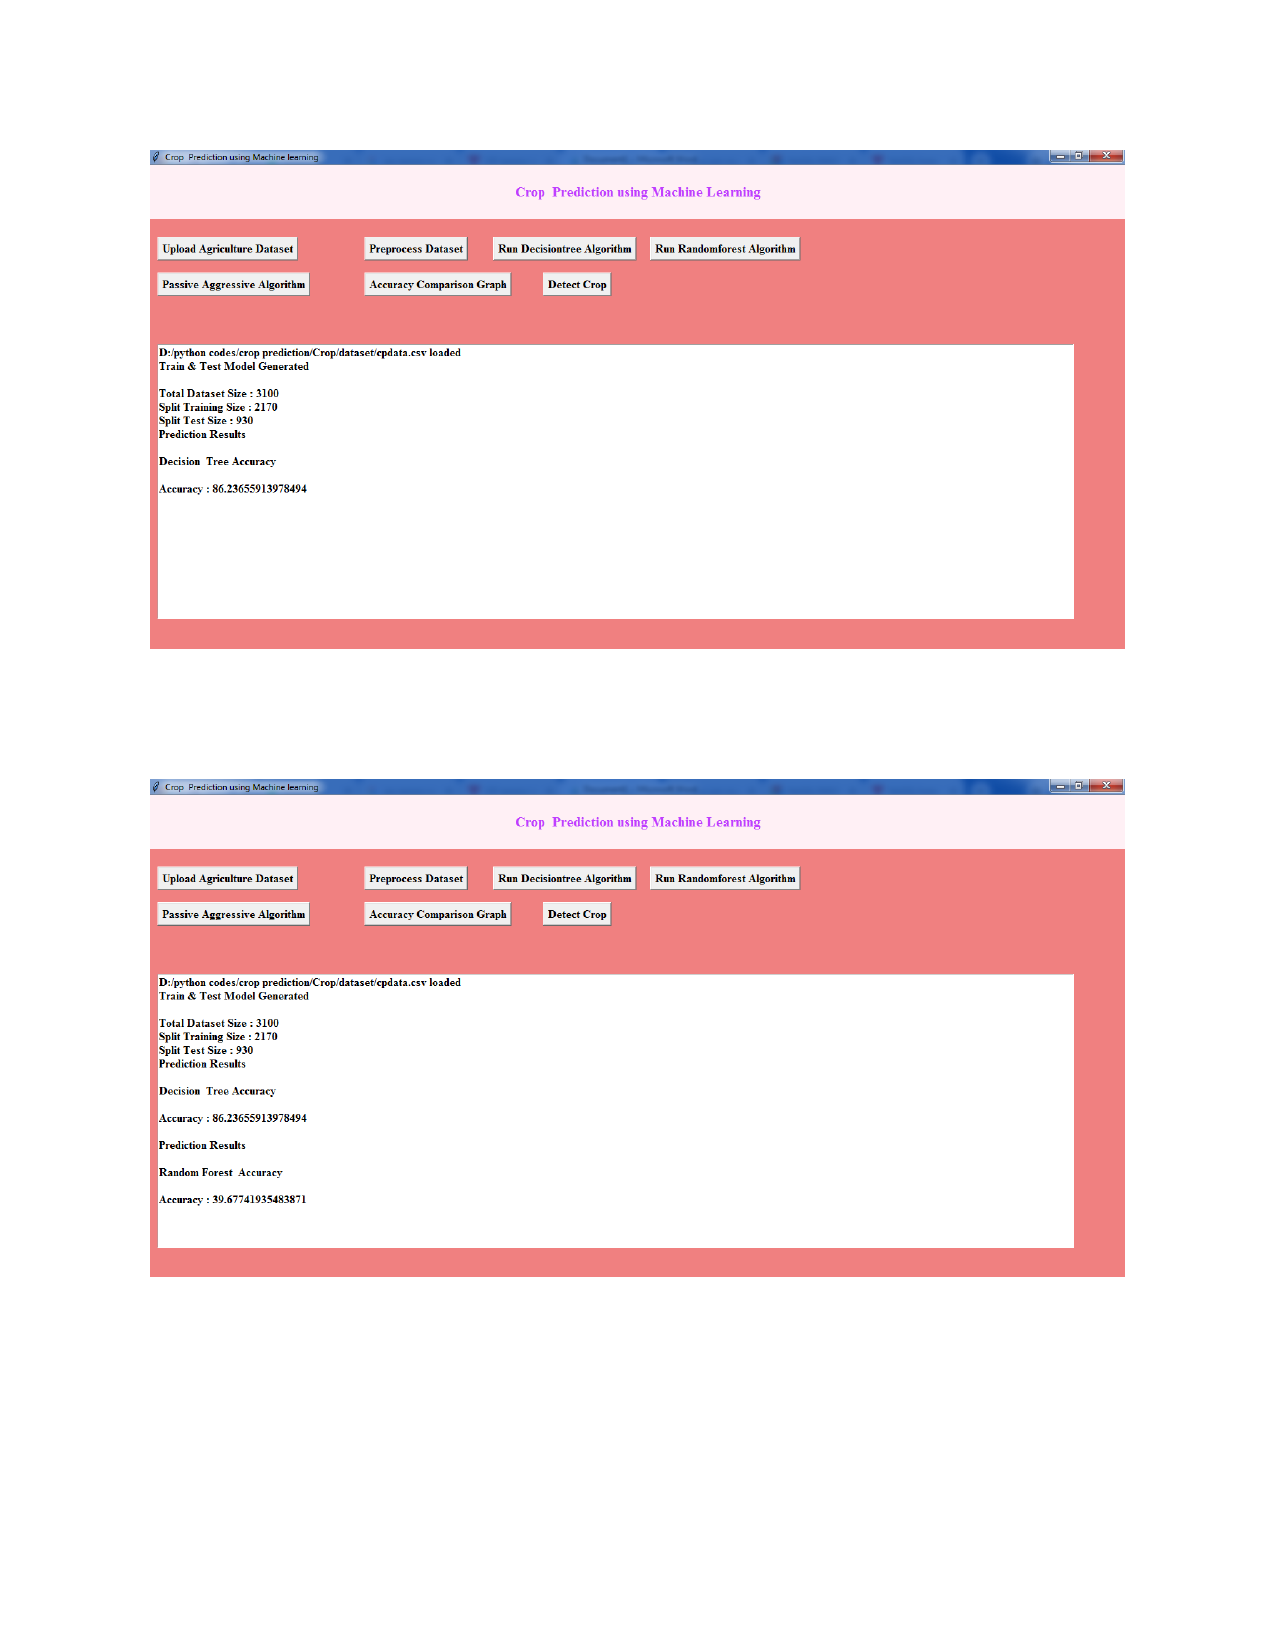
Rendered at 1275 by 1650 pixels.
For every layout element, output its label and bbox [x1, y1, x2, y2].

picture [150, 150, 1125, 649]
picture [150, 779, 1125, 1277]
